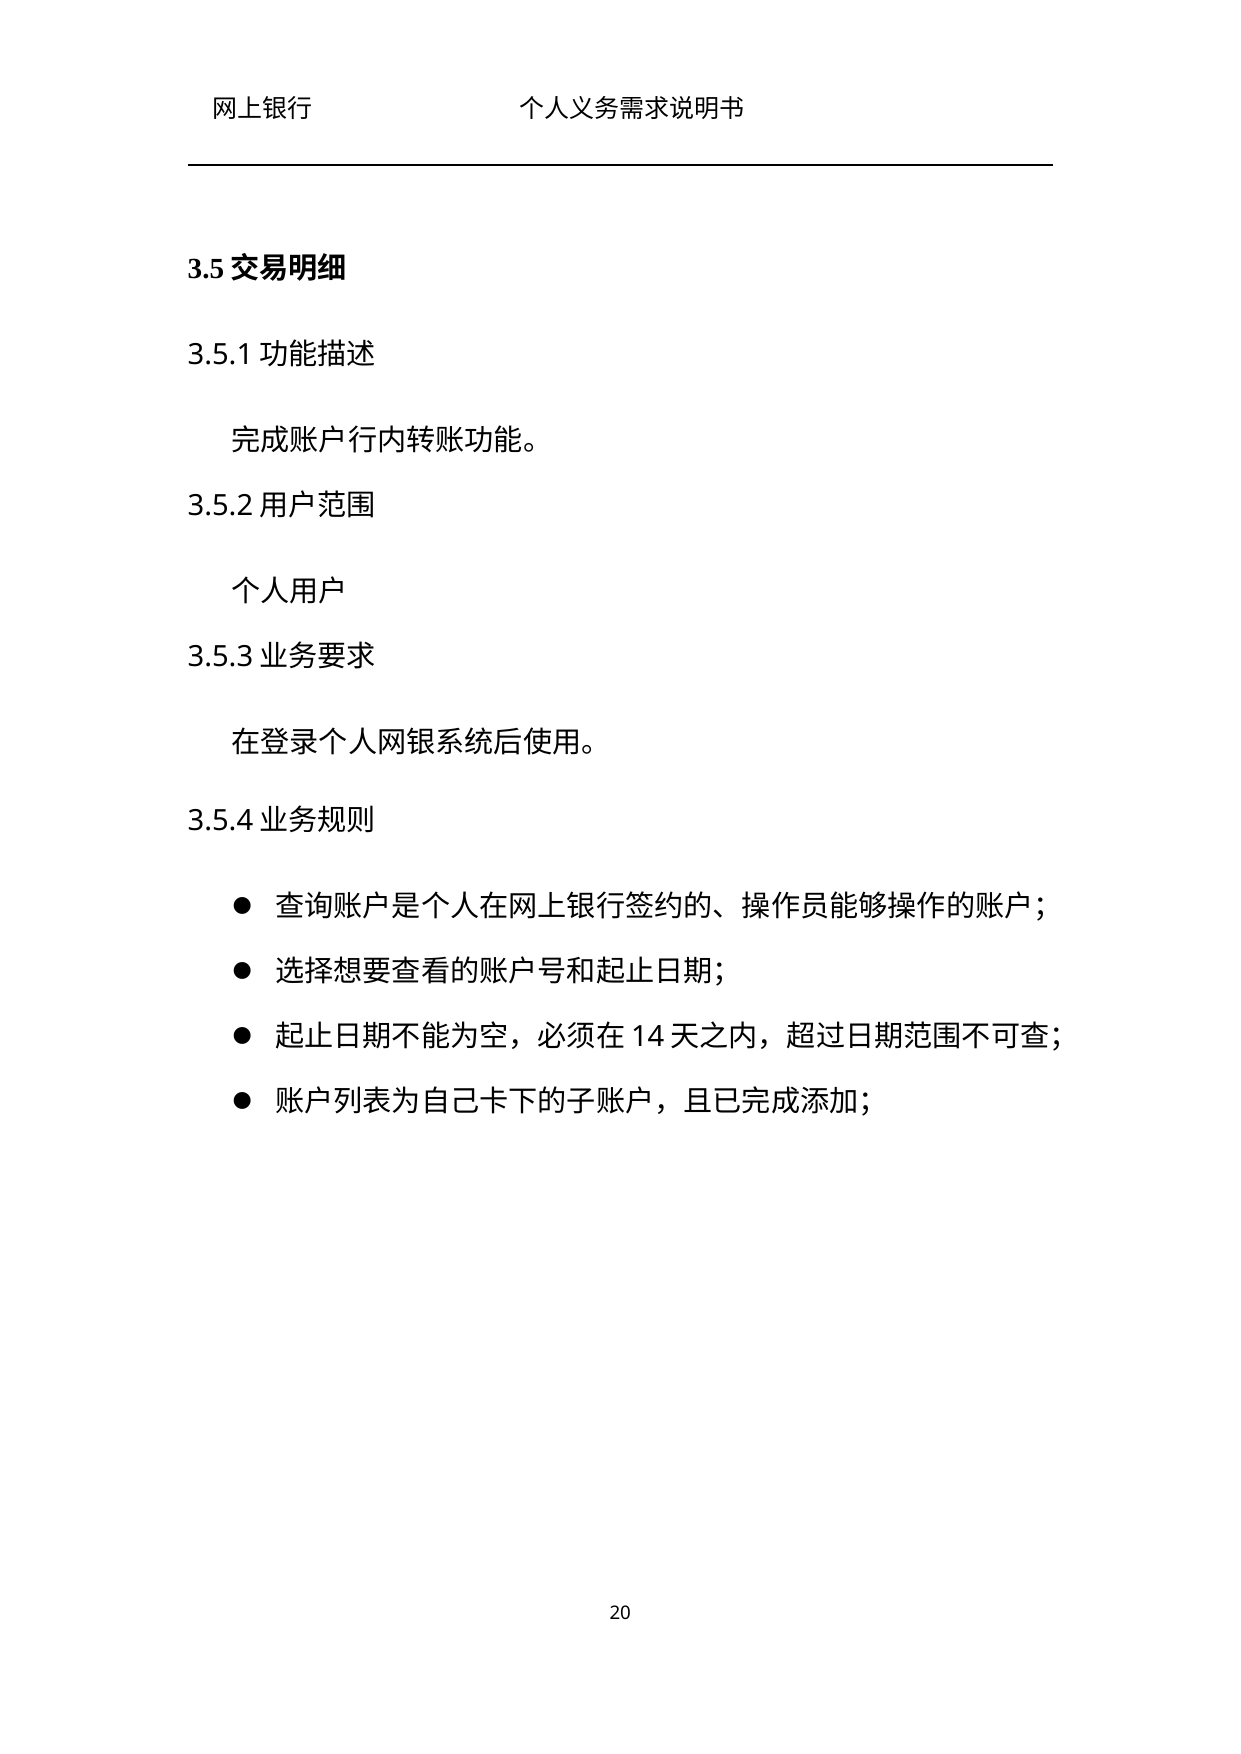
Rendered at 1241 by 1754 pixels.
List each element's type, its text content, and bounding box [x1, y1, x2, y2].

list 选择想要查看的账户号和起止日期； [231, 936, 1053, 1001]
text 完成账户行内转账功能。 [187, 405, 899, 470]
list 账户列表为自己卡下的子账户，且已完成添加； [231, 1066, 1053, 1131]
text 3.5.3业务要求 [187, 621, 1053, 686]
text 3.5交易明细 [187, 233, 1053, 298]
list 查询账户是个人在网上银行签约的、操作员能够操作的账户； [231, 871, 1053, 936]
text 个人用户 [187, 556, 899, 621]
list 起止日期不能为空，必须在14天之内，超过日期范围不可查； [231, 1001, 1053, 1066]
list 在登录个人网银系统后使用。 [231, 707, 1053, 772]
text 3.5.4业务规则 [187, 785, 1053, 850]
text 3.5.2用户范围 [187, 470, 1053, 535]
text 3.5.1功能描述 [187, 319, 1053, 384]
